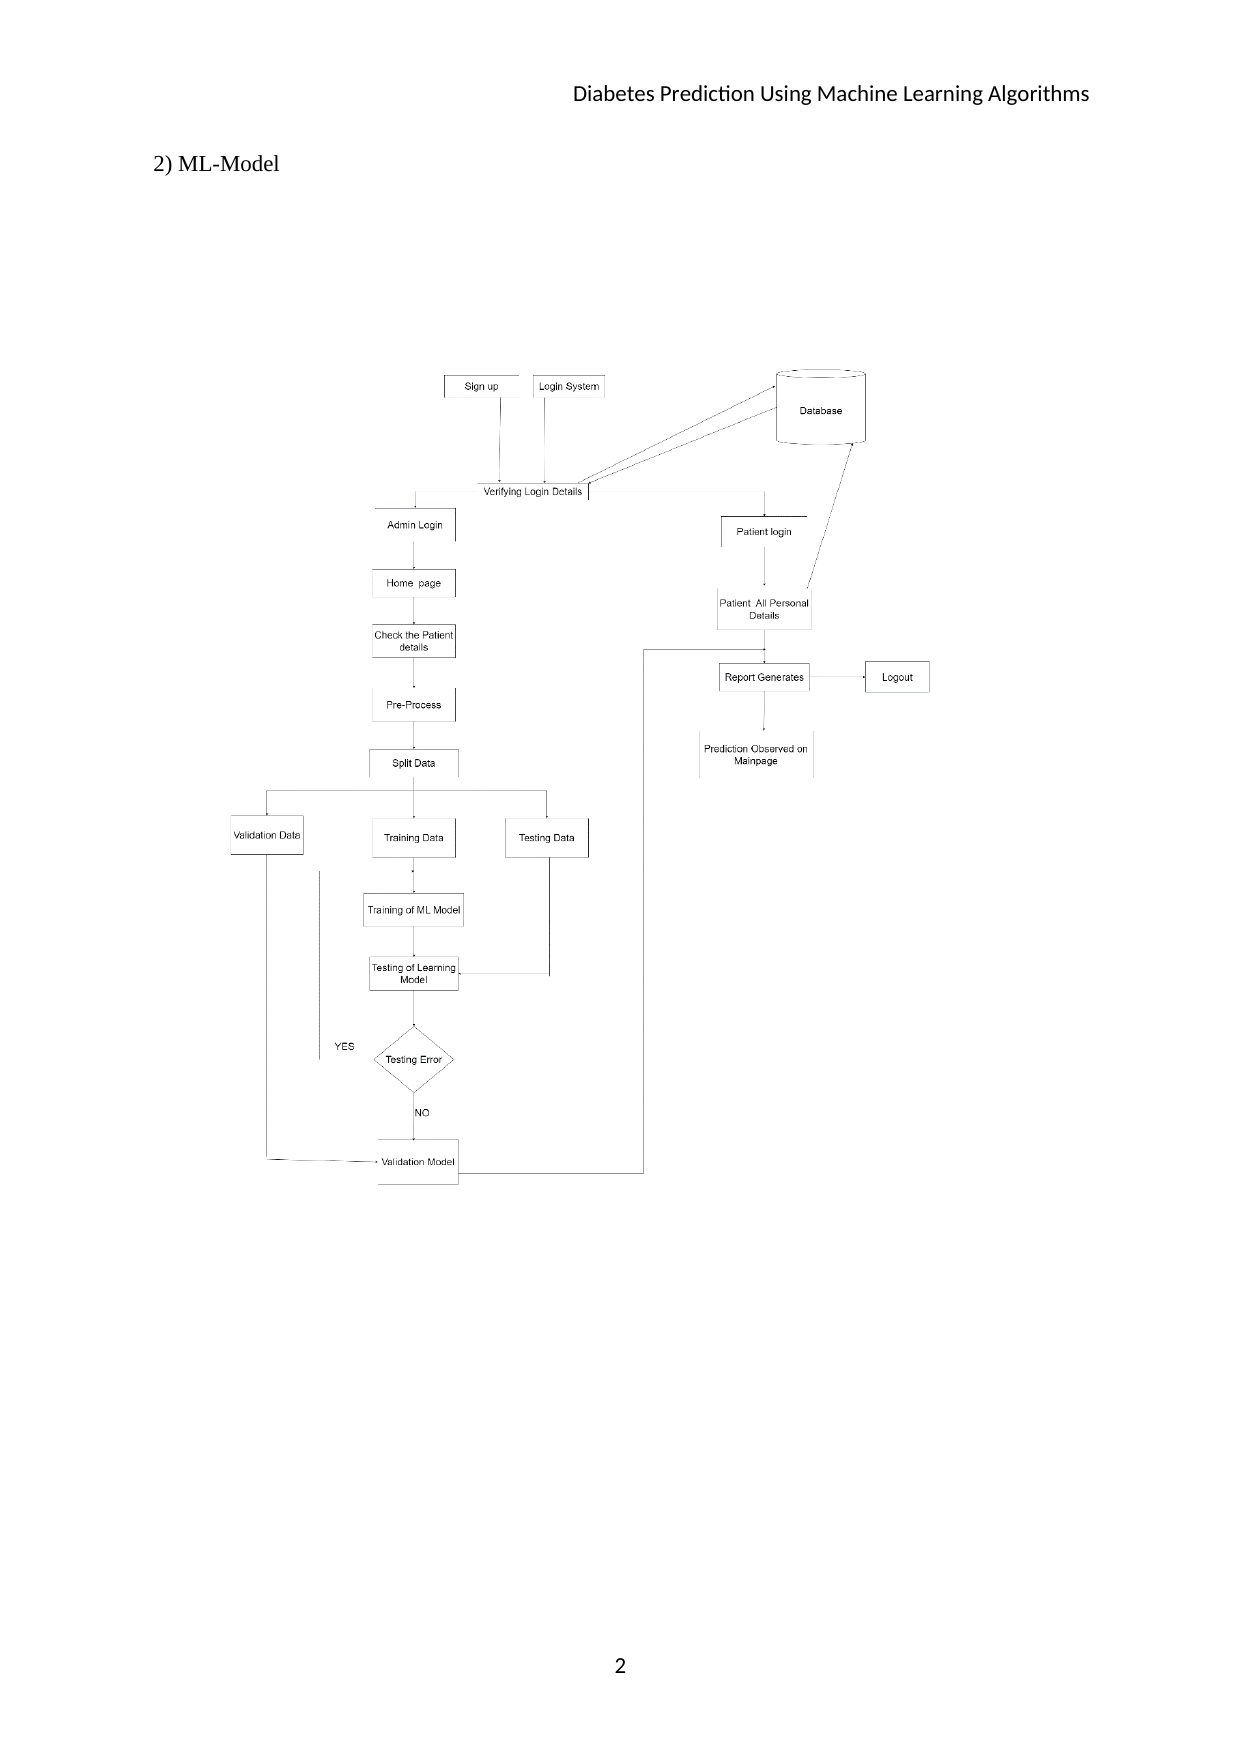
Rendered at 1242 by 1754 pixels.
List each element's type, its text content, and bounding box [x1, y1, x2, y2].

picture [153, 178, 1095, 1397]
text 2) ML-Model [153, 150, 1094, 176]
